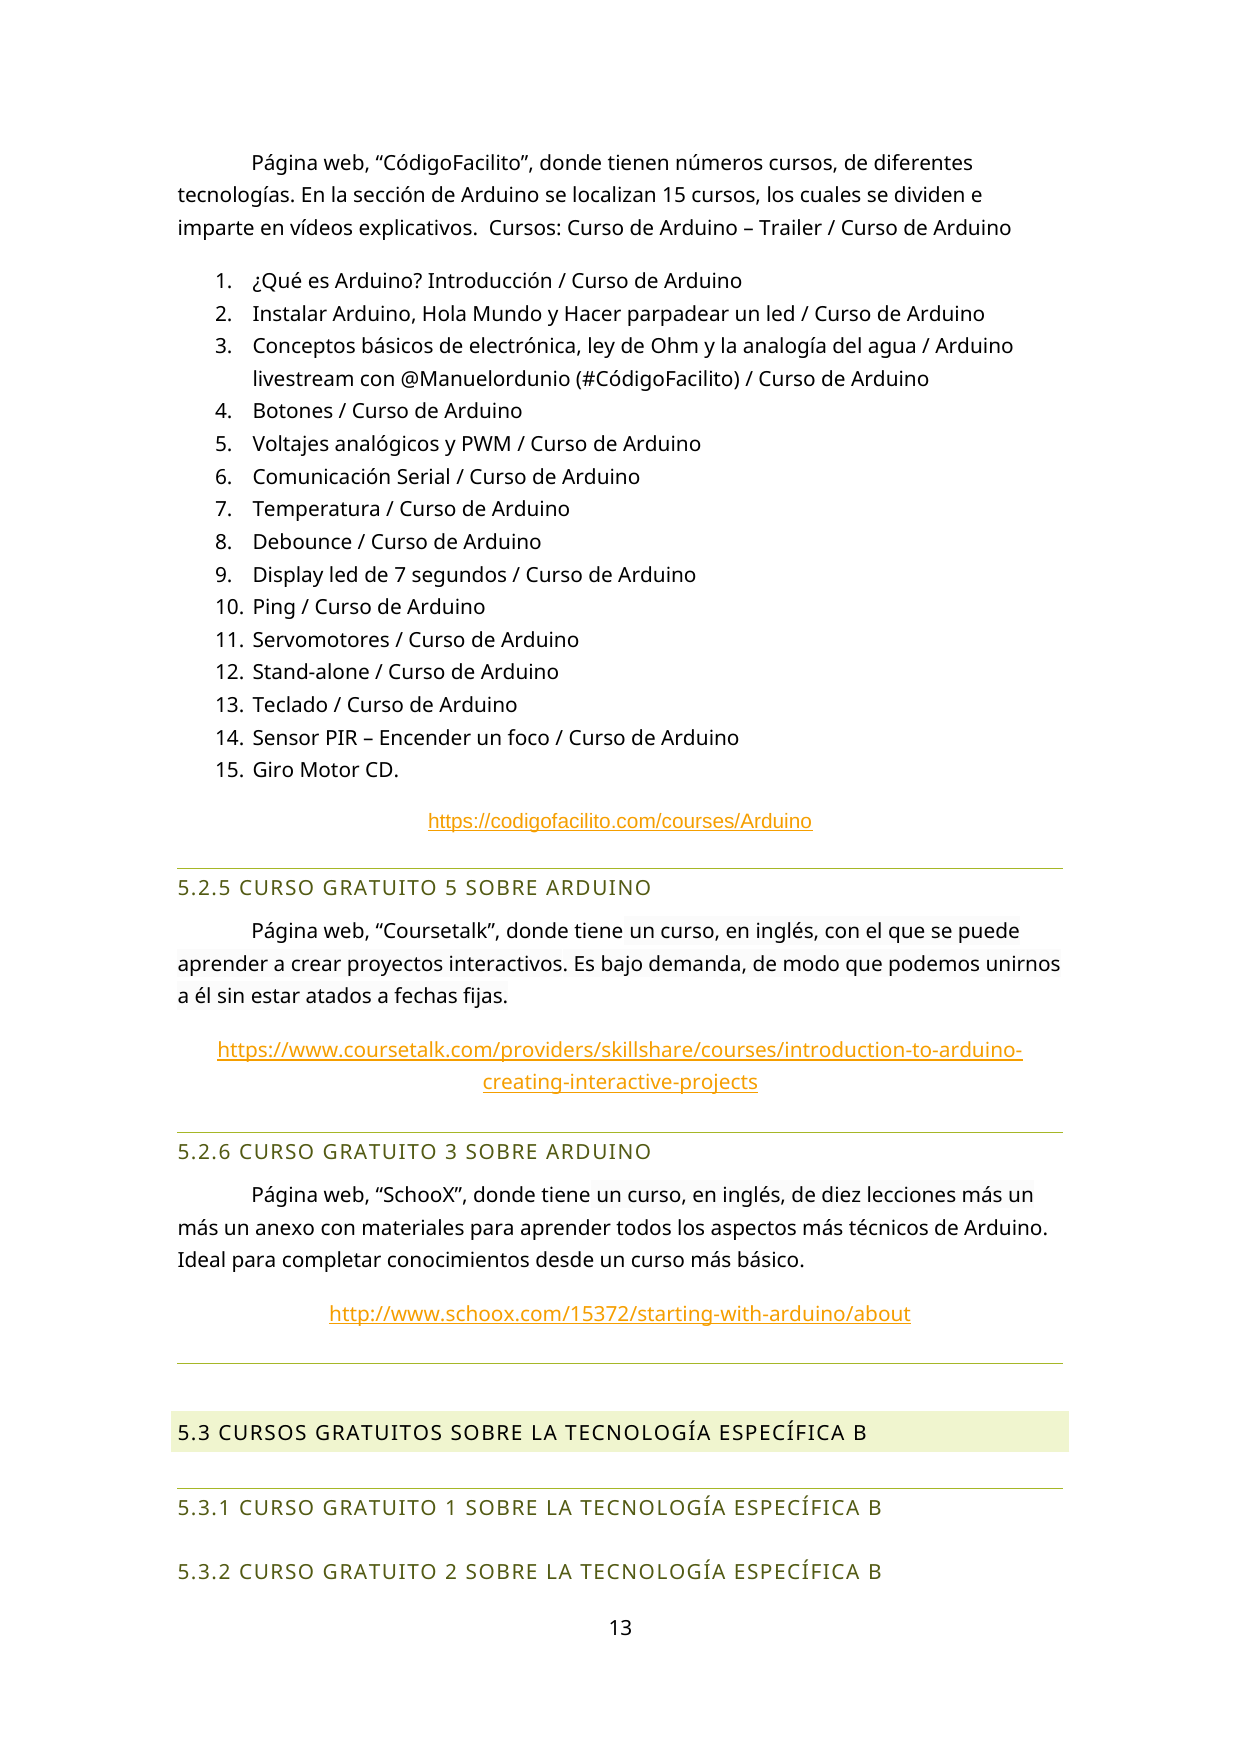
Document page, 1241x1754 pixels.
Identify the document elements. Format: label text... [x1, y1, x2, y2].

text https://codigofacilito.com/courses/Arduino [177, 809, 1063, 833]
list Debounce / Curso de Arduino [215, 527, 1063, 556]
text Página web, “Coursetalk”, donde tiene un curso, en inglés, con el que se puede aprender a crear proyectos interactivos. Es bajo demanda, de modo que podemos unirnos a él sin estar atados a fechas fijas. [177, 916, 1063, 1010]
text Página web, “CódigoFacilito”, donde tienen números cursos, de diferentes tecnologías. En la sección de Arduino se localizan 15 cursos, los cuales se dividen e imparte en vídeos explicativos. Cursos: Curso de Arduino – Trailer / Curso de Arduino [177, 148, 1063, 241]
subtitle 5.2.6 Curso gratuito 3 sobre Arduino [177, 1133, 1063, 1166]
list ¿Qué es Arduino? Introducción / Curso de Arduino [215, 266, 1063, 295]
list Sensor PIR – Encender un foco / Curso de Arduino [215, 723, 1063, 751]
text https://www.coursetalk.com/providers/skillshare/courses/introduction-to-arduino-creating-interactive-projects [177, 1035, 1063, 1096]
text Página web, “SchooX”, donde tiene un curso, en inglés, de diez lecciones más un más un anexo con materiales para aprender todos los aspectos más técnicos de Arduino. Ideal para completar conocimientos desde un curso más básico. [177, 1180, 1063, 1274]
list Instalar Arduino, Hola Mundo y Hacer parpadear un led / Curso de Arduino [215, 299, 1063, 327]
list Comunicación Serial / Curso de Arduino [215, 462, 1063, 490]
subtitle 5.3 Cursos gratuitos sobre la tecnología específica B [177, 1418, 1063, 1446]
list Conceptos básicos de electrónica, ley de Ohm y la analogía del agua / Arduino livestream con @Manuelordunio (#CódigoFacilito) / Curso de Arduino [215, 331, 1063, 392]
list Voltajes analógicos y PWM / Curso de Arduino [215, 429, 1063, 458]
list Servomotores / Curso de Arduino [215, 625, 1063, 653]
subtitle 5.3.2 Curso gratuito 2 sobre la tecnología específica B [177, 1552, 1063, 1586]
subtitle 5.3.1 Curso gratuito 1 sobre la tecnología específica B [177, 1489, 1063, 1522]
list Stand-alone / Curso de Arduino [215, 657, 1063, 686]
list Ping / Curso de Arduino [215, 592, 1063, 621]
list Display led de 7 segundos / Curso de Arduino [215, 560, 1063, 588]
list Temperatura / Curso de Arduino [215, 494, 1063, 523]
text http://www.schoox.com/15372/starting-with-arduino/about [177, 1299, 1063, 1327]
list Giro Motor CD. [215, 755, 1063, 784]
list Teclado / Curso de Arduino [215, 690, 1063, 718]
subtitle 5.2.5 Curso gratuito 5 sobre Arduino [177, 869, 1063, 902]
list Botones / Curso de Arduino [215, 397, 1063, 425]
